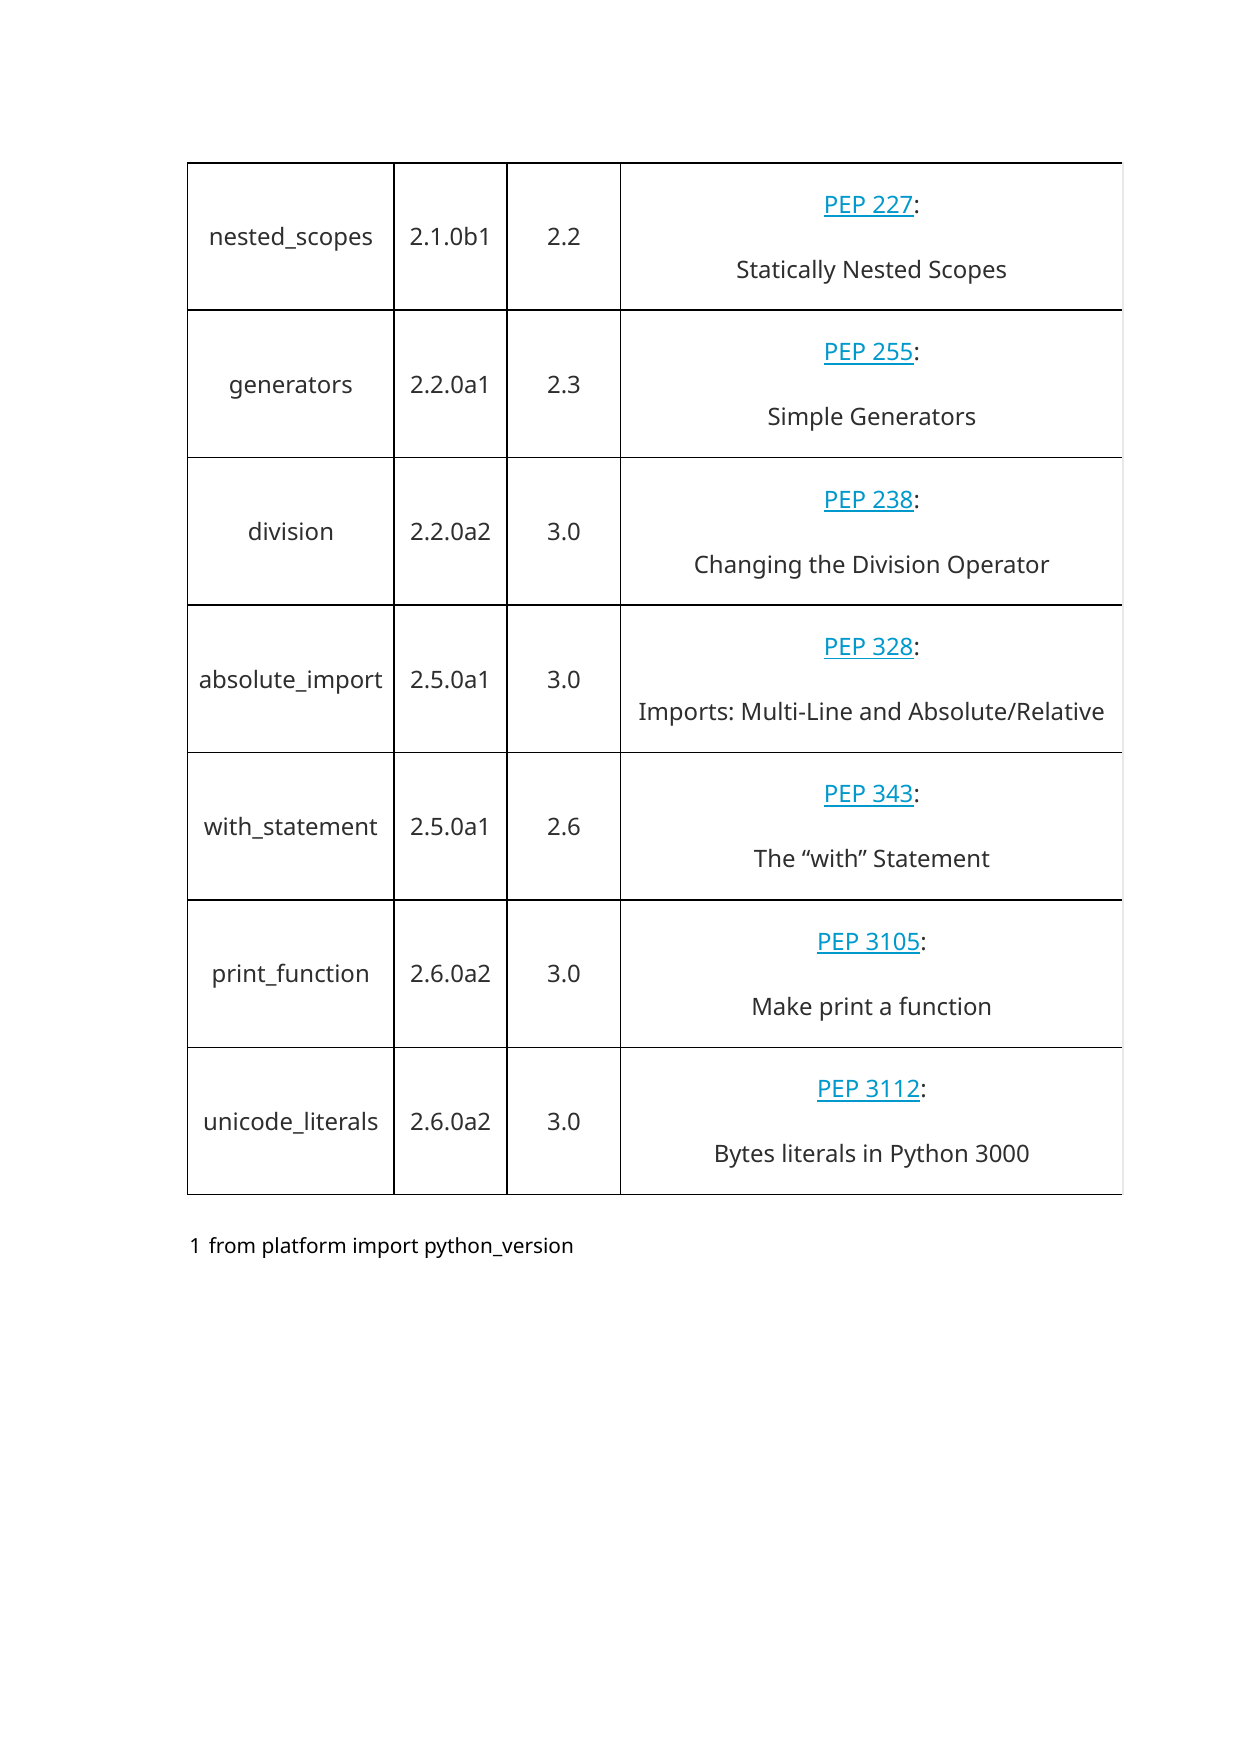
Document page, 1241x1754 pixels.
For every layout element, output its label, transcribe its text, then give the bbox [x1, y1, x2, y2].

table_cell 2.3 [508, 311, 620, 457]
table_cell 2.2 [508, 164, 620, 309]
table_cell 2.5.0a1 [395, 606, 506, 752]
table_cell 2.6.0a2 [395, 901, 506, 1046]
table_cell 2.6 [508, 753, 620, 899]
table_cell with_statement [188, 753, 393, 899]
table_cell PEP 227: Statically Nested Scopes [621, 164, 1122, 309]
table_cell 2.6.0a2 [395, 1048, 506, 1194]
table_cell 3.0 [508, 901, 620, 1046]
table_cell 3.0 [508, 606, 620, 752]
table_cell 3.0 [508, 1048, 620, 1194]
table_cell PEP 343: The “with” Statement [621, 753, 1122, 899]
table_cell division [188, 458, 393, 604]
table_cell PEP 3112: Bytes literals in Python 3000 [621, 1048, 1122, 1194]
table_cell PEP 238: Changing the Division Operator [621, 458, 1122, 604]
table_cell 3.0 [508, 458, 620, 604]
table_cell 2.2.0a1 [395, 311, 506, 457]
table_cell absolute_import [188, 606, 393, 752]
table_cell PEP 328: Imports: Multi-Line and Absolute/Relative [621, 606, 1122, 752]
table_cell 2.2.0a2 [395, 458, 506, 604]
table_cell nested_scopes [188, 164, 393, 309]
table_cell PEP 255: Simple Generators [621, 311, 1122, 457]
table_cell unicode_literals [188, 1048, 393, 1194]
table_cell print_function [188, 901, 393, 1046]
table_cell generators [188, 311, 393, 457]
table_header from platform import python_version [207, 1228, 1053, 1264]
table_cell PEP 3105: Make print a function [621, 901, 1122, 1046]
table_cell 2.5.0a1 [395, 753, 506, 899]
table_cell 2.1.0b1 [395, 164, 506, 309]
table_header 1 [188, 1228, 207, 1264]
